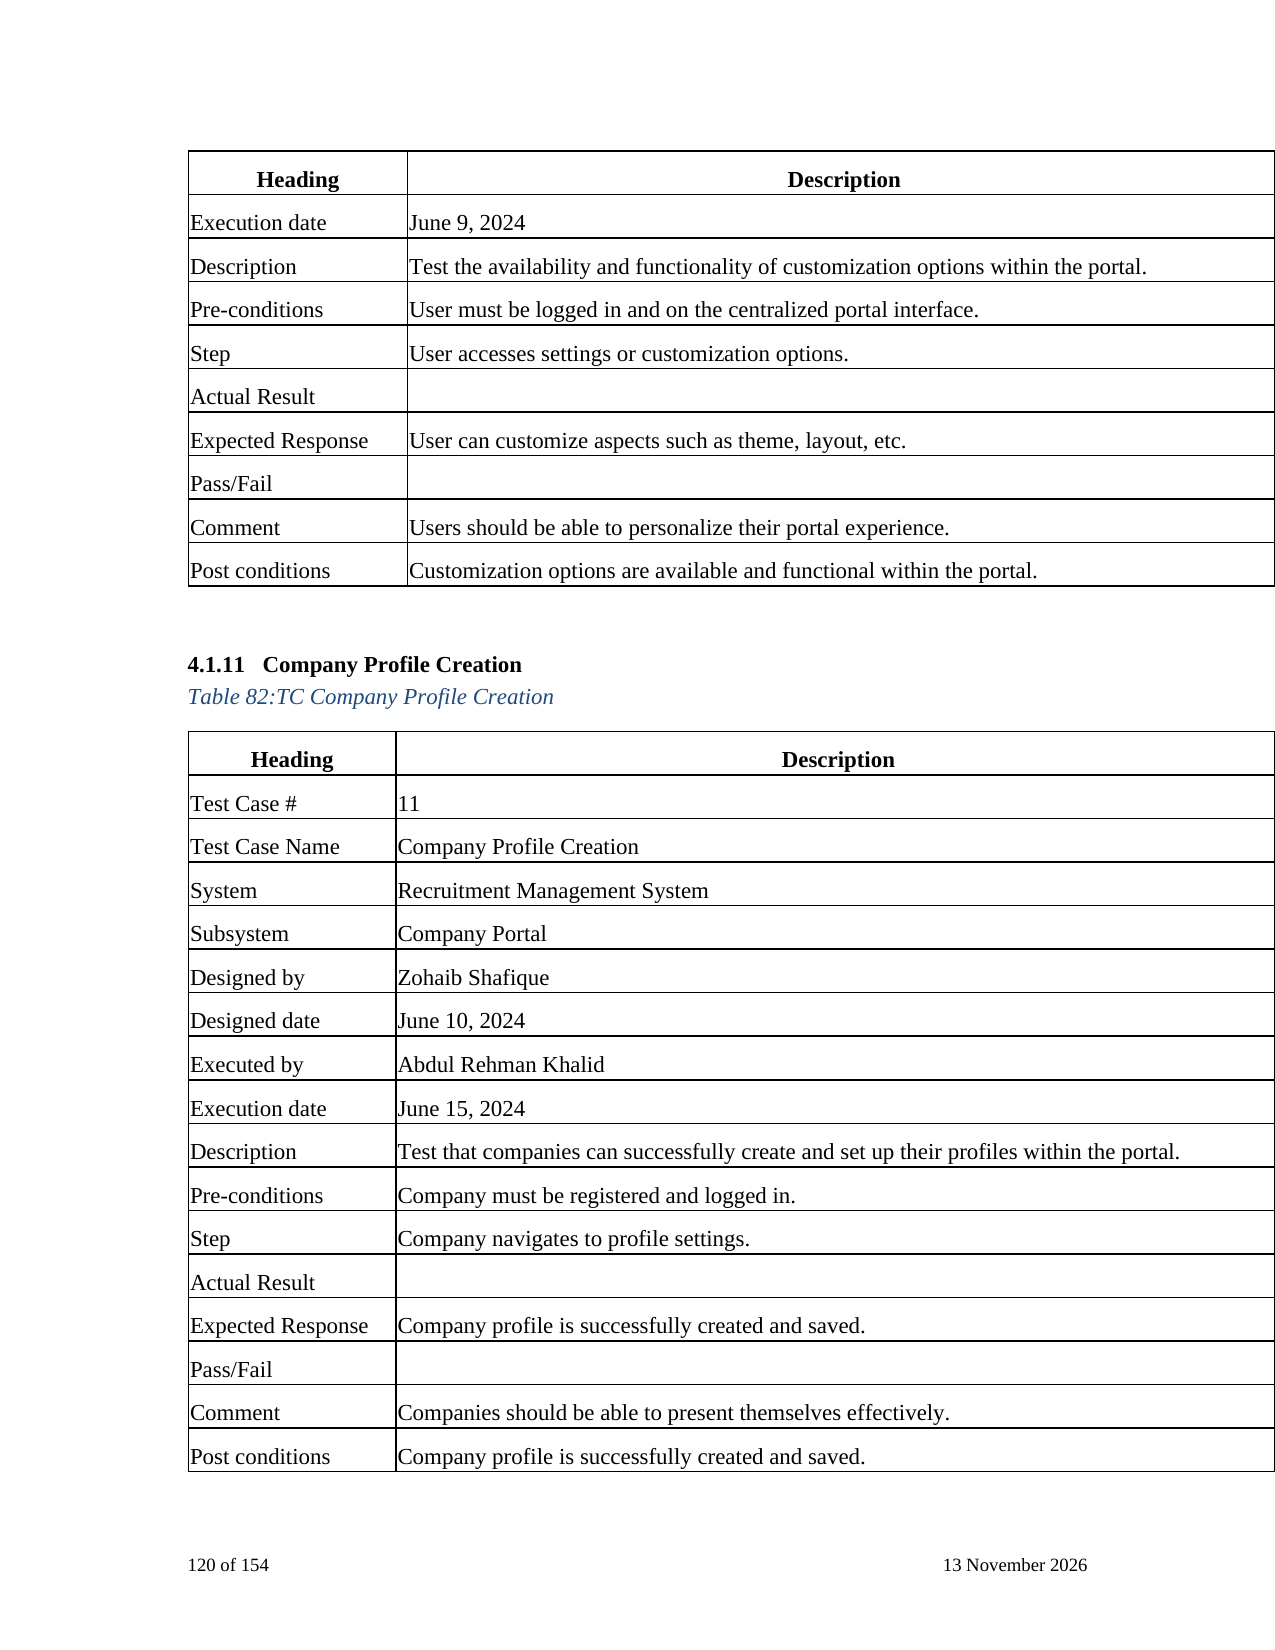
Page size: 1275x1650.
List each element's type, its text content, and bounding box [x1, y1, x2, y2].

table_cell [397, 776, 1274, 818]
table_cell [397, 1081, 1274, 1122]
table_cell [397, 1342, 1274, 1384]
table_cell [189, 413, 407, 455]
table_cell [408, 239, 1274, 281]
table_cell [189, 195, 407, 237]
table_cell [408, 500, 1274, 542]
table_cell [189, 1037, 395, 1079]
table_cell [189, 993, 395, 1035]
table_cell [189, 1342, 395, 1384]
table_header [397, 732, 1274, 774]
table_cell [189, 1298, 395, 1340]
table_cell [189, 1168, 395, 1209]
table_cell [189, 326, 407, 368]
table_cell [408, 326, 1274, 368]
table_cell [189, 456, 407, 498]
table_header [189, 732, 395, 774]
subtitle Company Profile Creation [187, 651, 1087, 677]
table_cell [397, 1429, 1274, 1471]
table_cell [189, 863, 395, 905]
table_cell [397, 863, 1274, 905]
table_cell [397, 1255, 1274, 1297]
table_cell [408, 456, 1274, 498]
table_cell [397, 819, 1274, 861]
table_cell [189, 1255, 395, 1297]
text Table 82:TC Company Profile Creation [187, 683, 1087, 710]
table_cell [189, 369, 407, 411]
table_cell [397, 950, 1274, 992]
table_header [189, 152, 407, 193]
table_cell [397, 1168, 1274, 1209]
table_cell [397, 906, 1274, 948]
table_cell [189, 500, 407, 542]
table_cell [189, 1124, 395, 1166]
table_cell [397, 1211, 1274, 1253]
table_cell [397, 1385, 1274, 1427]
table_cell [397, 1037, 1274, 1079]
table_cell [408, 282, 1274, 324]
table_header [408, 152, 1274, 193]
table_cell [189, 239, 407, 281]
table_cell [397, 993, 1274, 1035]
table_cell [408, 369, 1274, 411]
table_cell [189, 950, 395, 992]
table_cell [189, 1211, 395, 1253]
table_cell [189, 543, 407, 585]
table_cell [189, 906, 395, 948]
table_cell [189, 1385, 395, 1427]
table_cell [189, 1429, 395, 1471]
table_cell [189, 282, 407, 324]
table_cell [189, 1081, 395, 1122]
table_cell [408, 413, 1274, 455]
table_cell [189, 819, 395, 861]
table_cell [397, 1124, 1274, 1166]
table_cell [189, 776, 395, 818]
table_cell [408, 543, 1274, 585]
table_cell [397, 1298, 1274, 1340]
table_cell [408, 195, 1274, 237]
